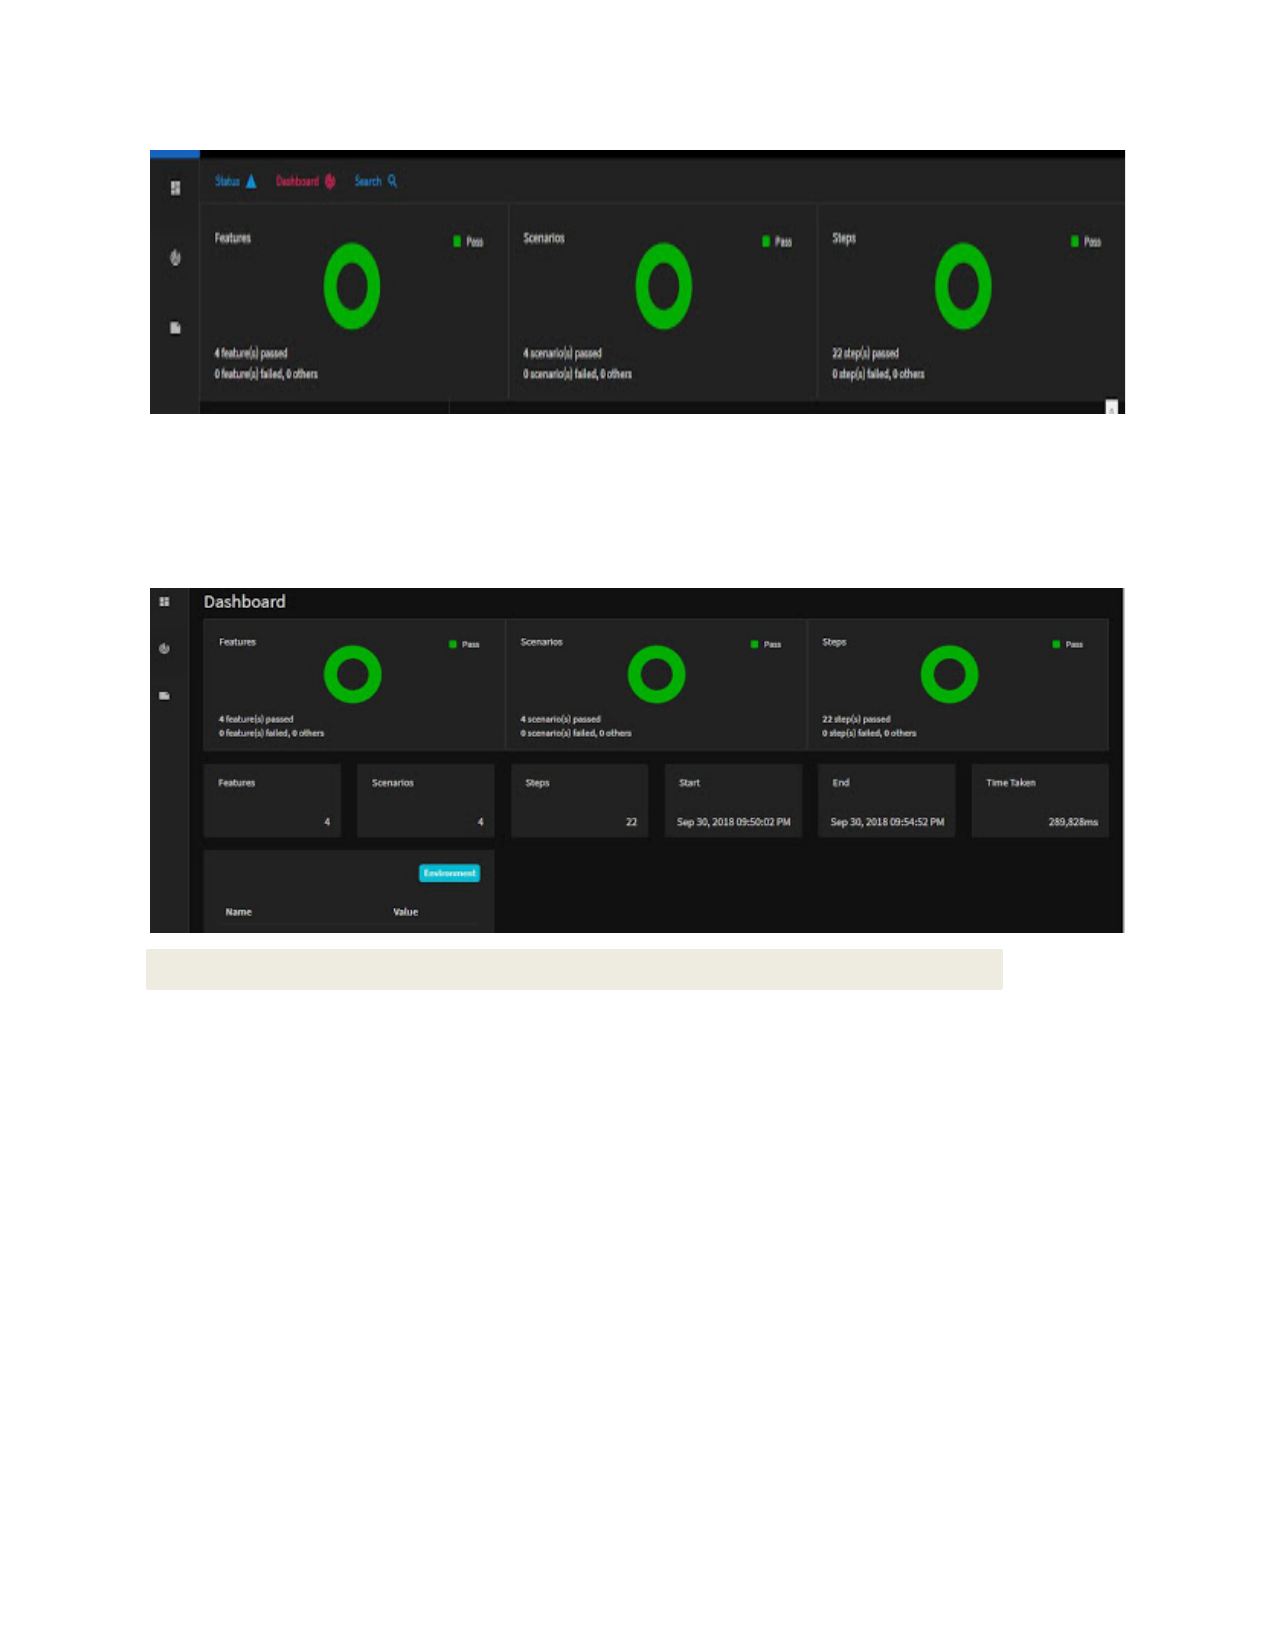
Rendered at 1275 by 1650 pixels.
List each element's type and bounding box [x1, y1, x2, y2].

picture [150, 150, 1125, 414]
picture [150, 588, 1125, 933]
